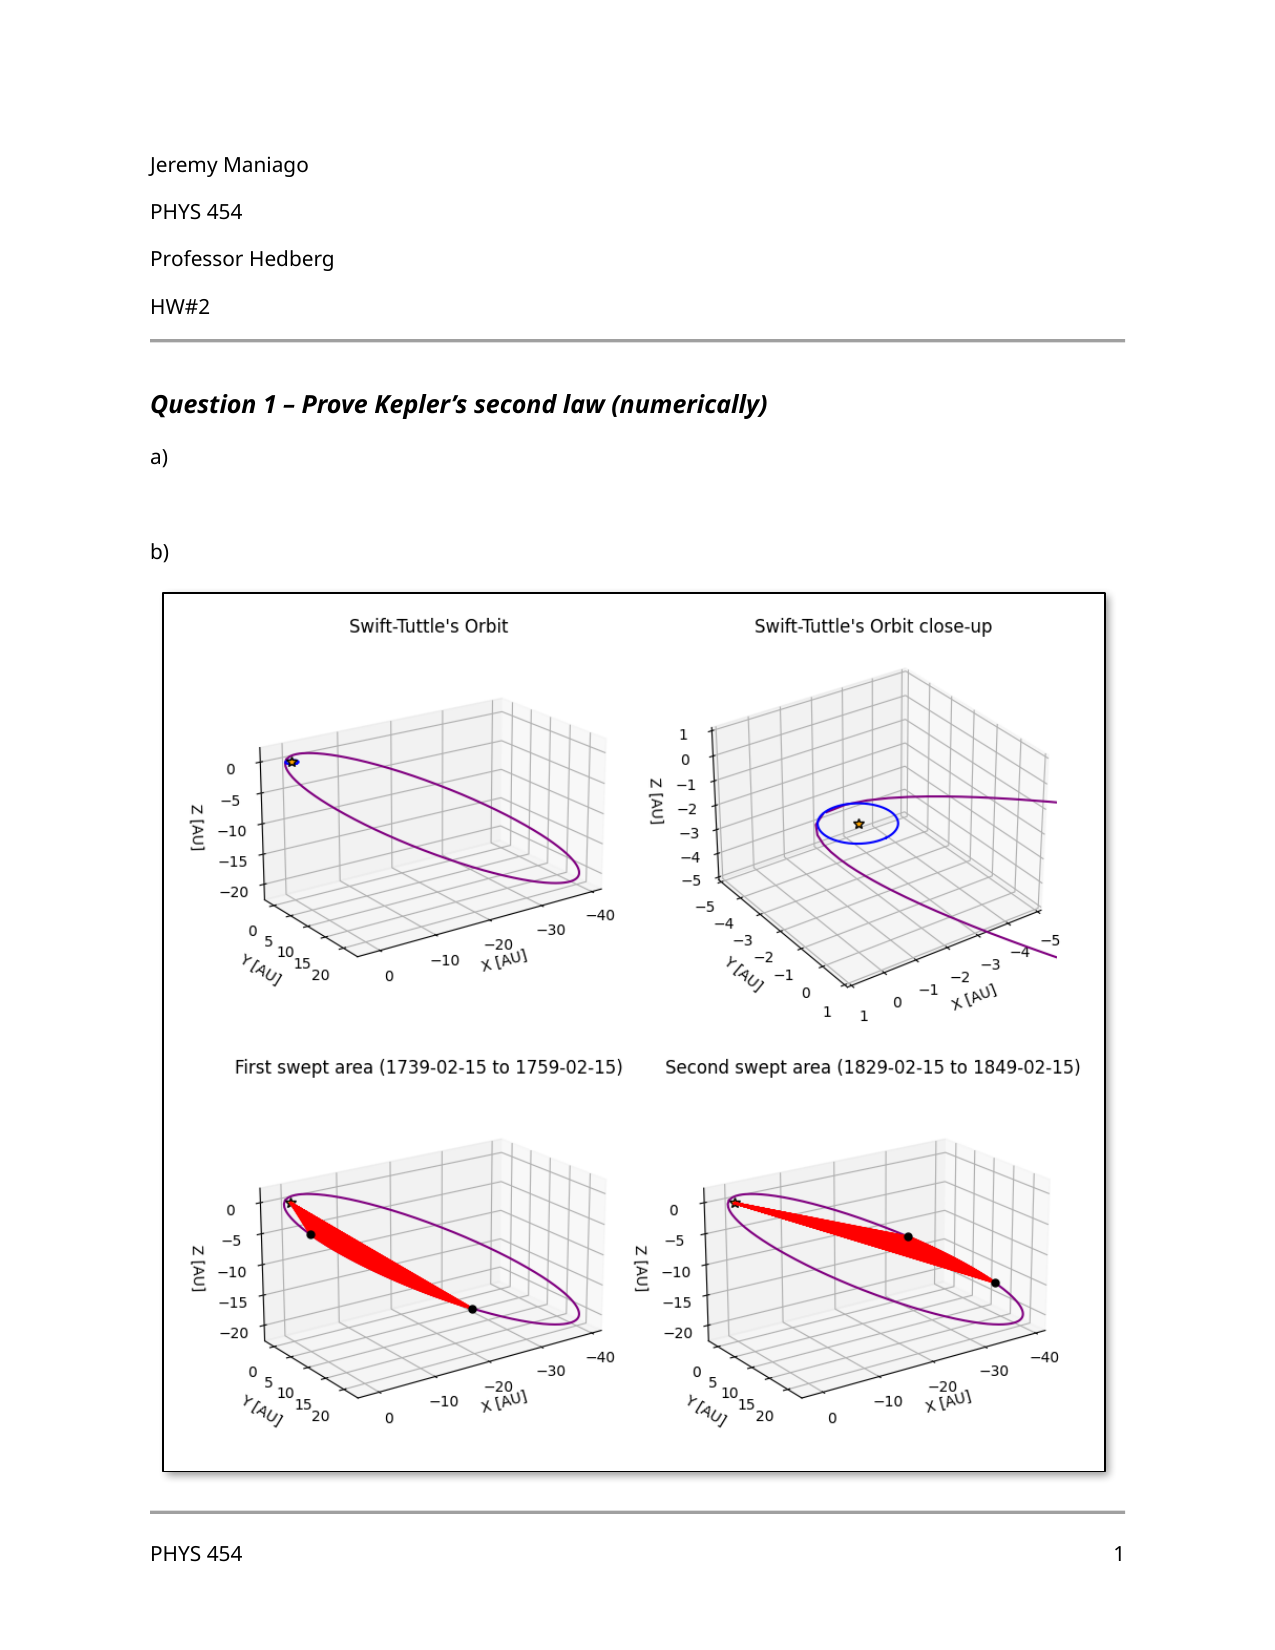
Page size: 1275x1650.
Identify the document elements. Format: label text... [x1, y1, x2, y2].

text a) [150, 442, 1125, 471]
subtitle Question 1 – Prove Kepler’s second law (numerically) [150, 386, 1125, 421]
text b) [150, 537, 1125, 565]
text Professor Hedberg [150, 244, 1125, 273]
text PHYS 454 [150, 197, 1125, 226]
text HW#2 [150, 292, 1125, 320]
picture [164, 594, 1104, 1471]
text Jeremy Maniago [150, 150, 1125, 178]
